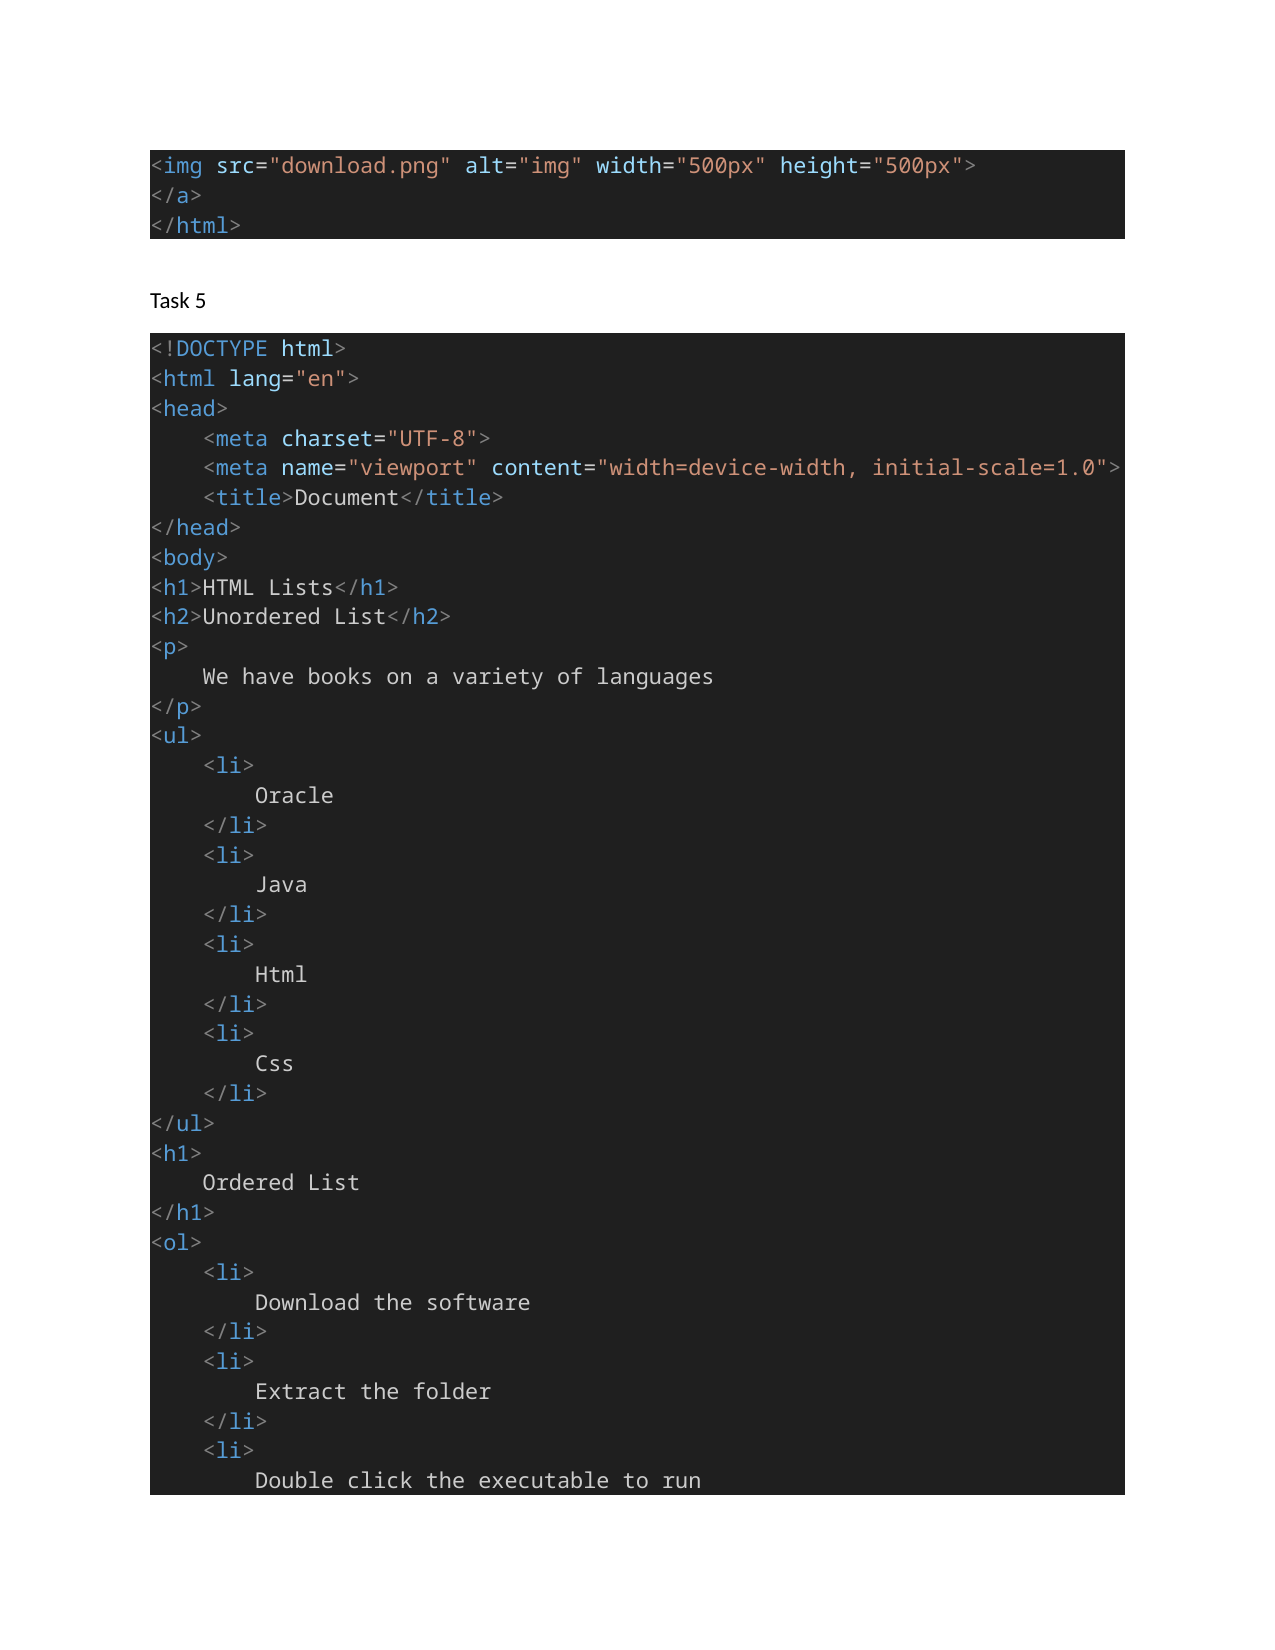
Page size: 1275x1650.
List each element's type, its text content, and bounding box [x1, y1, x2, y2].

text </p> [150, 691, 1125, 720]
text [150, 452, 1125, 482]
text Task 5 [150, 286, 1125, 314]
text Extract the folder [150, 1376, 1125, 1406]
text </h1> [150, 1197, 1125, 1227]
text <head> [150, 393, 1125, 422]
text <meta charset="UTF-8"> [150, 422, 1125, 452]
text </a> [150, 180, 1125, 209]
text </li> [150, 1078, 1125, 1108]
text <h2>Unordered List</h2> [150, 601, 1125, 631]
text Double click the executable to run [150, 1465, 1125, 1495]
text <li> [150, 1435, 1125, 1465]
text </li> [150, 810, 1125, 839]
text Ordered List [150, 1167, 1125, 1197]
text <ul> [150, 720, 1125, 750]
text <title>Document</title> [150, 482, 1125, 512]
text <body> [150, 542, 1125, 571]
text <li> [150, 1018, 1125, 1048]
text <h1> [150, 1137, 1125, 1167]
text </head> [150, 512, 1125, 542]
text <h1>HTML Lists</h1> [150, 571, 1125, 601]
text <li> [150, 839, 1125, 869]
text </li> [150, 1406, 1125, 1435]
text We have books on a variety of languages [150, 661, 1125, 691]
text <li> [150, 750, 1125, 780]
text <html lang="en"> [150, 363, 1125, 393]
text </ul> [150, 1108, 1125, 1137]
text Download the software [150, 1286, 1125, 1316]
text <ol> [150, 1227, 1125, 1257]
text </html> [150, 209, 1125, 239]
text </li> [150, 1316, 1125, 1346]
text Java [150, 869, 1125, 899]
text Css [150, 1048, 1125, 1078]
text </li> [150, 988, 1125, 1018]
text <img src="download.png" alt="img" width="500px" height="500px"> [150, 150, 1125, 180]
text Html [150, 959, 1125, 988]
text <p> [150, 631, 1125, 661]
text <!DOCTYPE html> [150, 333, 1125, 363]
text Oracle [150, 780, 1125, 810]
text <li> [150, 1346, 1125, 1376]
text <li> [150, 1257, 1125, 1286]
text <li> [150, 929, 1125, 959]
text </li> [150, 899, 1125, 929]
